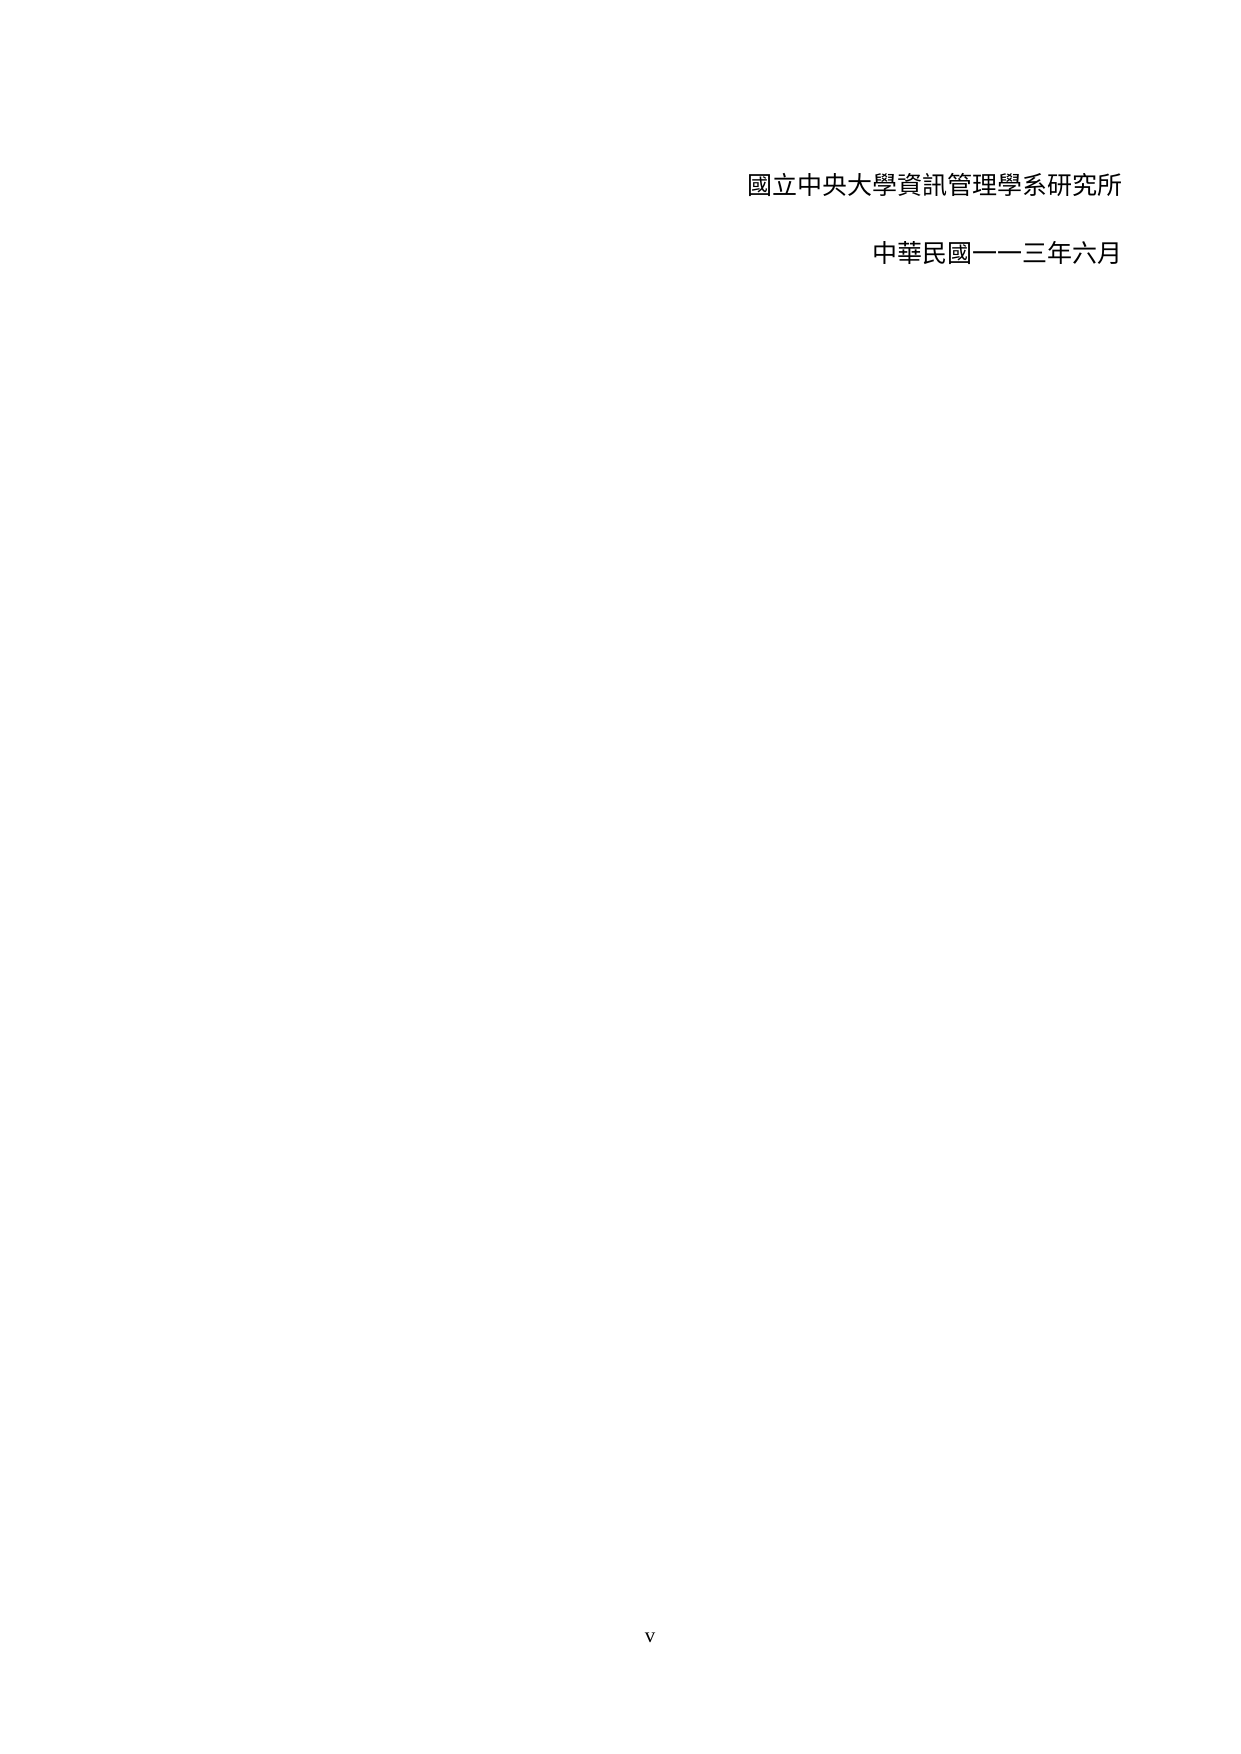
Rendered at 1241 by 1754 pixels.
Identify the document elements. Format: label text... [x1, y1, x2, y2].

text 國立中央大學資訊管理學系研究所 [177, 164, 1122, 202]
text 中華民國一一三年六月 [177, 233, 1122, 270]
